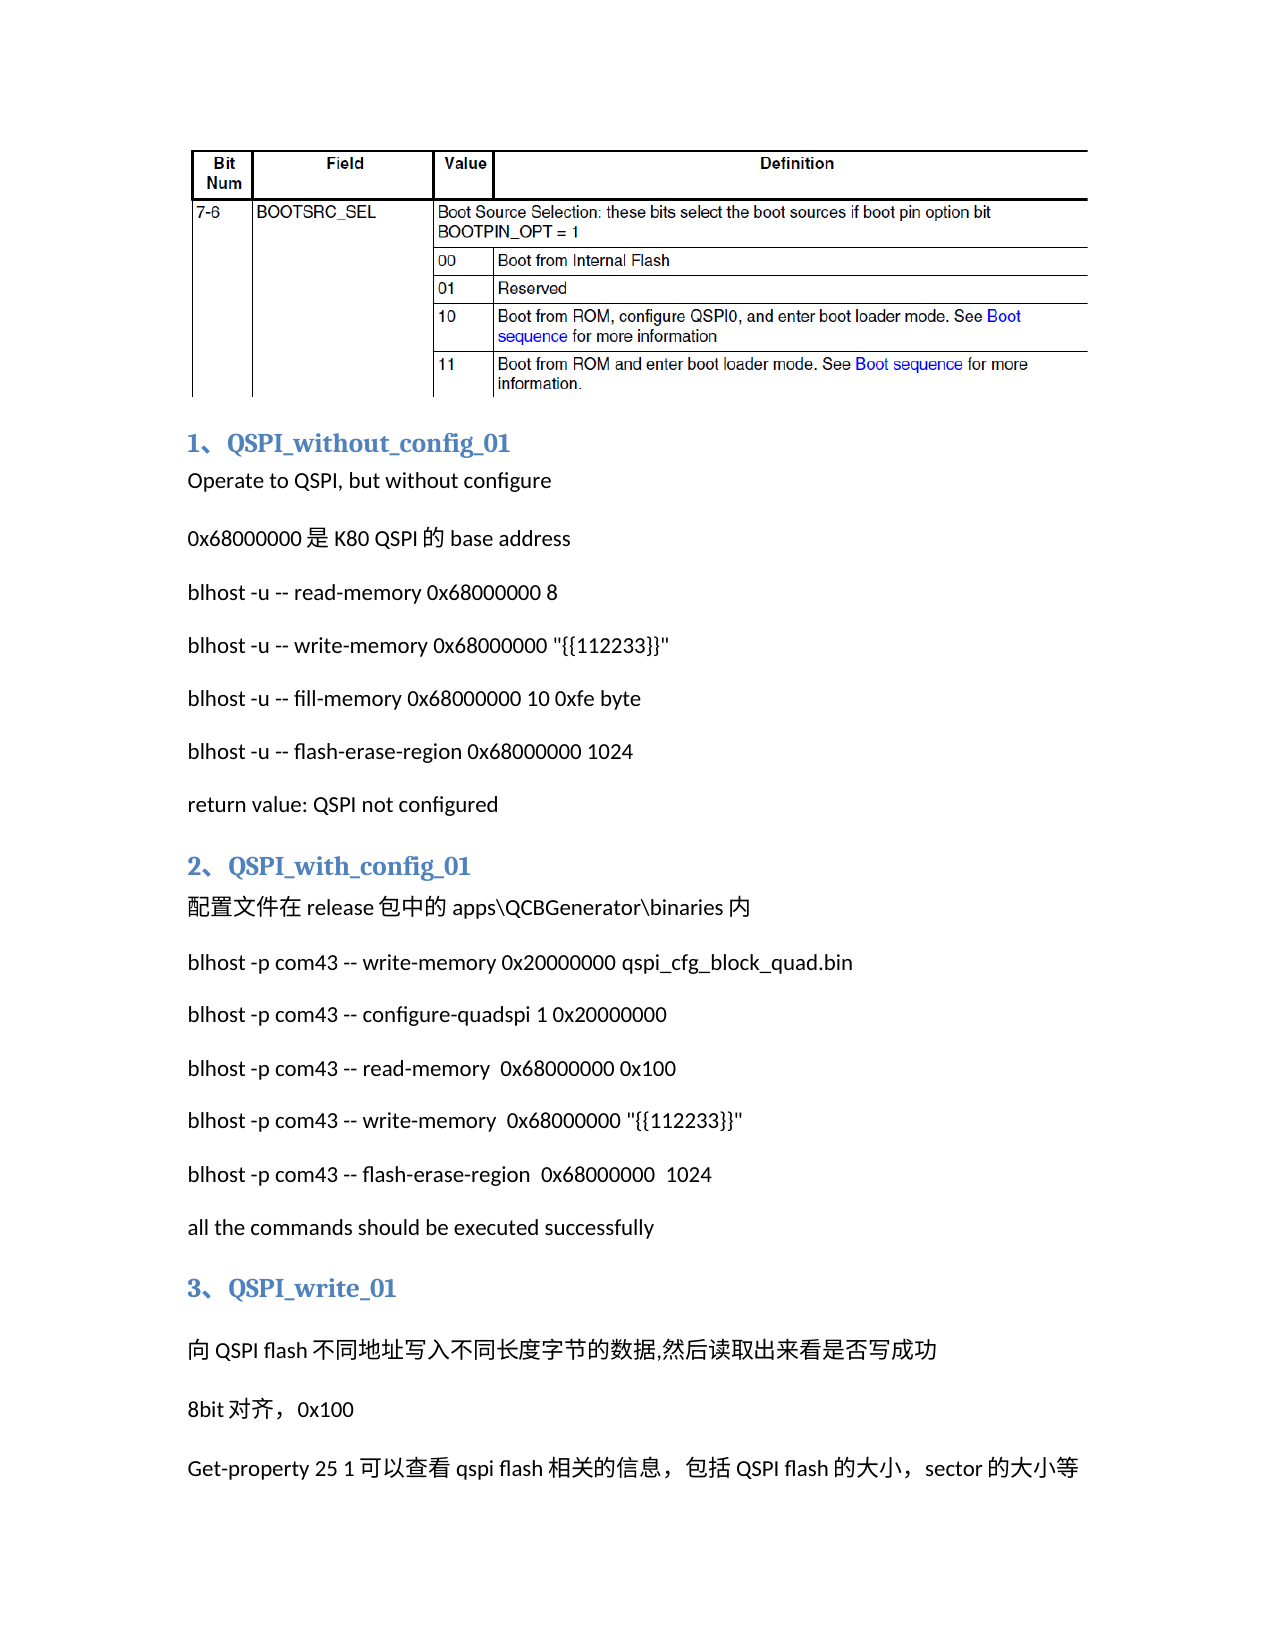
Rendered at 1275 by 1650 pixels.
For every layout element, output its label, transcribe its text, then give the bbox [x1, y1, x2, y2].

text Operate to QSPI, but without configure [187, 466, 1087, 494]
text 配置文件在release包中的apps\QCBGenerator\binaries内 [187, 889, 1087, 922]
text all the commands should be executed successfully [187, 1213, 1087, 1241]
text blhost -p com43 -- flash-erase-region 0x68000000 1024 [187, 1160, 1087, 1188]
text return value: QSPI not configured [187, 791, 1087, 818]
text blhost -p com43 -- write-memory 0x68000000 "{{112233}}" [187, 1107, 1087, 1135]
subtitle 2、QSPI_with_config_01 [187, 843, 1087, 883]
subtitle 1、QSPI_without_config_01 [187, 421, 1087, 461]
text blhost -u -- fill-memory 0x68000000 10 0xfe byte [187, 684, 1087, 712]
text blhost -u -- read-memory 0x68000000 8 [187, 578, 1087, 606]
text 0x68000000是K80 QSPI的base address [187, 519, 1087, 553]
text 向QSPI flash不同地址写入不同长度字节的数据,然后读取出来看是否写成功 [187, 1332, 1087, 1365]
text 8bit对齐，0x100 [187, 1391, 1087, 1424]
text Get-property 25 1可以查看qspi flash相关的信息，包括QSPI flash的大小，sector的大小等 [187, 1449, 1087, 1483]
text blhost -p com43 -- read-memory 0x68000000 0x100 [187, 1054, 1087, 1082]
text blhost -p com43 -- configure-quadspi 1 0x20000000 [187, 1001, 1087, 1029]
picture [187, 150, 1088, 397]
text blhost -p com43 -- write-memory 0x20000000 qspi_cfg_block_quad.bin [187, 948, 1087, 976]
text blhost -u -- write-memory 0x68000000 "{{112233}}" [187, 631, 1087, 659]
text blhost -u -- flash-erase-region 0x68000000 1024 [187, 737, 1087, 766]
text 3、QSPI_write_01 [187, 1266, 1087, 1305]
